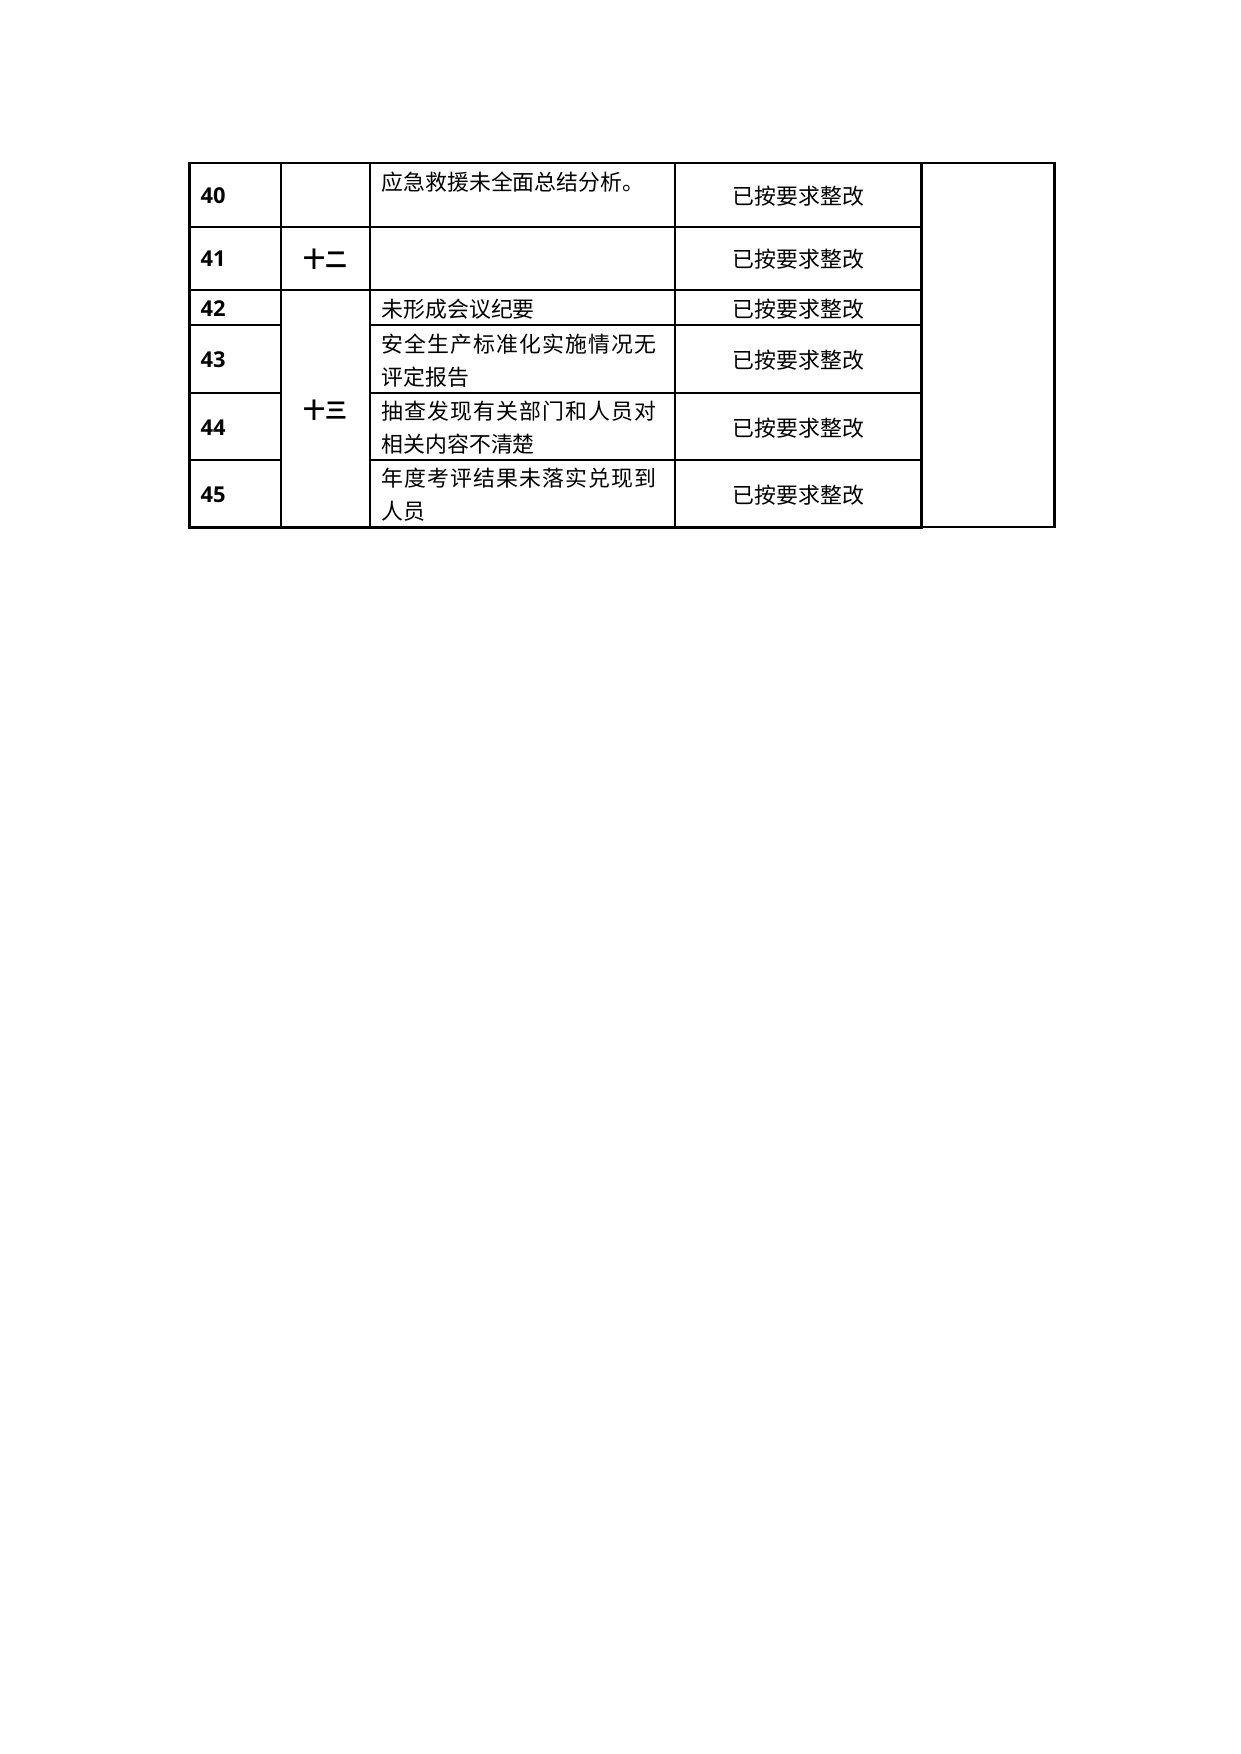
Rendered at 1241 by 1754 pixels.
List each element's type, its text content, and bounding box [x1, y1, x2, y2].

table_cell 未形成会议纪要 [371, 291, 674, 324]
table_cell 已按要求整改 [676, 291, 920, 324]
table_cell 已按要求整改 [676, 164, 920, 226]
table_cell 45 [191, 461, 280, 526]
table_cell 抽查发现有关部门和人员对相关内容不清楚 [371, 394, 674, 459]
table_cell 40 [191, 164, 280, 226]
table_cell 41 [191, 228, 280, 289]
table_cell 应急救援未全面总结分析。 [371, 164, 674, 226]
table_cell 44 [191, 394, 280, 459]
table_cell 已按要求整改 [676, 326, 920, 392]
table_cell 十二 [282, 228, 369, 289]
table_cell 已按要求整改 [676, 394, 920, 459]
table_cell 43 [191, 326, 280, 392]
table_cell [371, 228, 674, 289]
table_cell 已按要求整改 [676, 228, 920, 289]
table_cell 42 [191, 291, 280, 324]
table_cell 十三 [282, 291, 369, 526]
table_cell 安全生产标准化实施情况无评定报告 [371, 326, 674, 392]
table_cell 已按要求整改 [676, 461, 920, 526]
table_cell 年度考评结果未落实兑现到人员 [371, 461, 674, 526]
